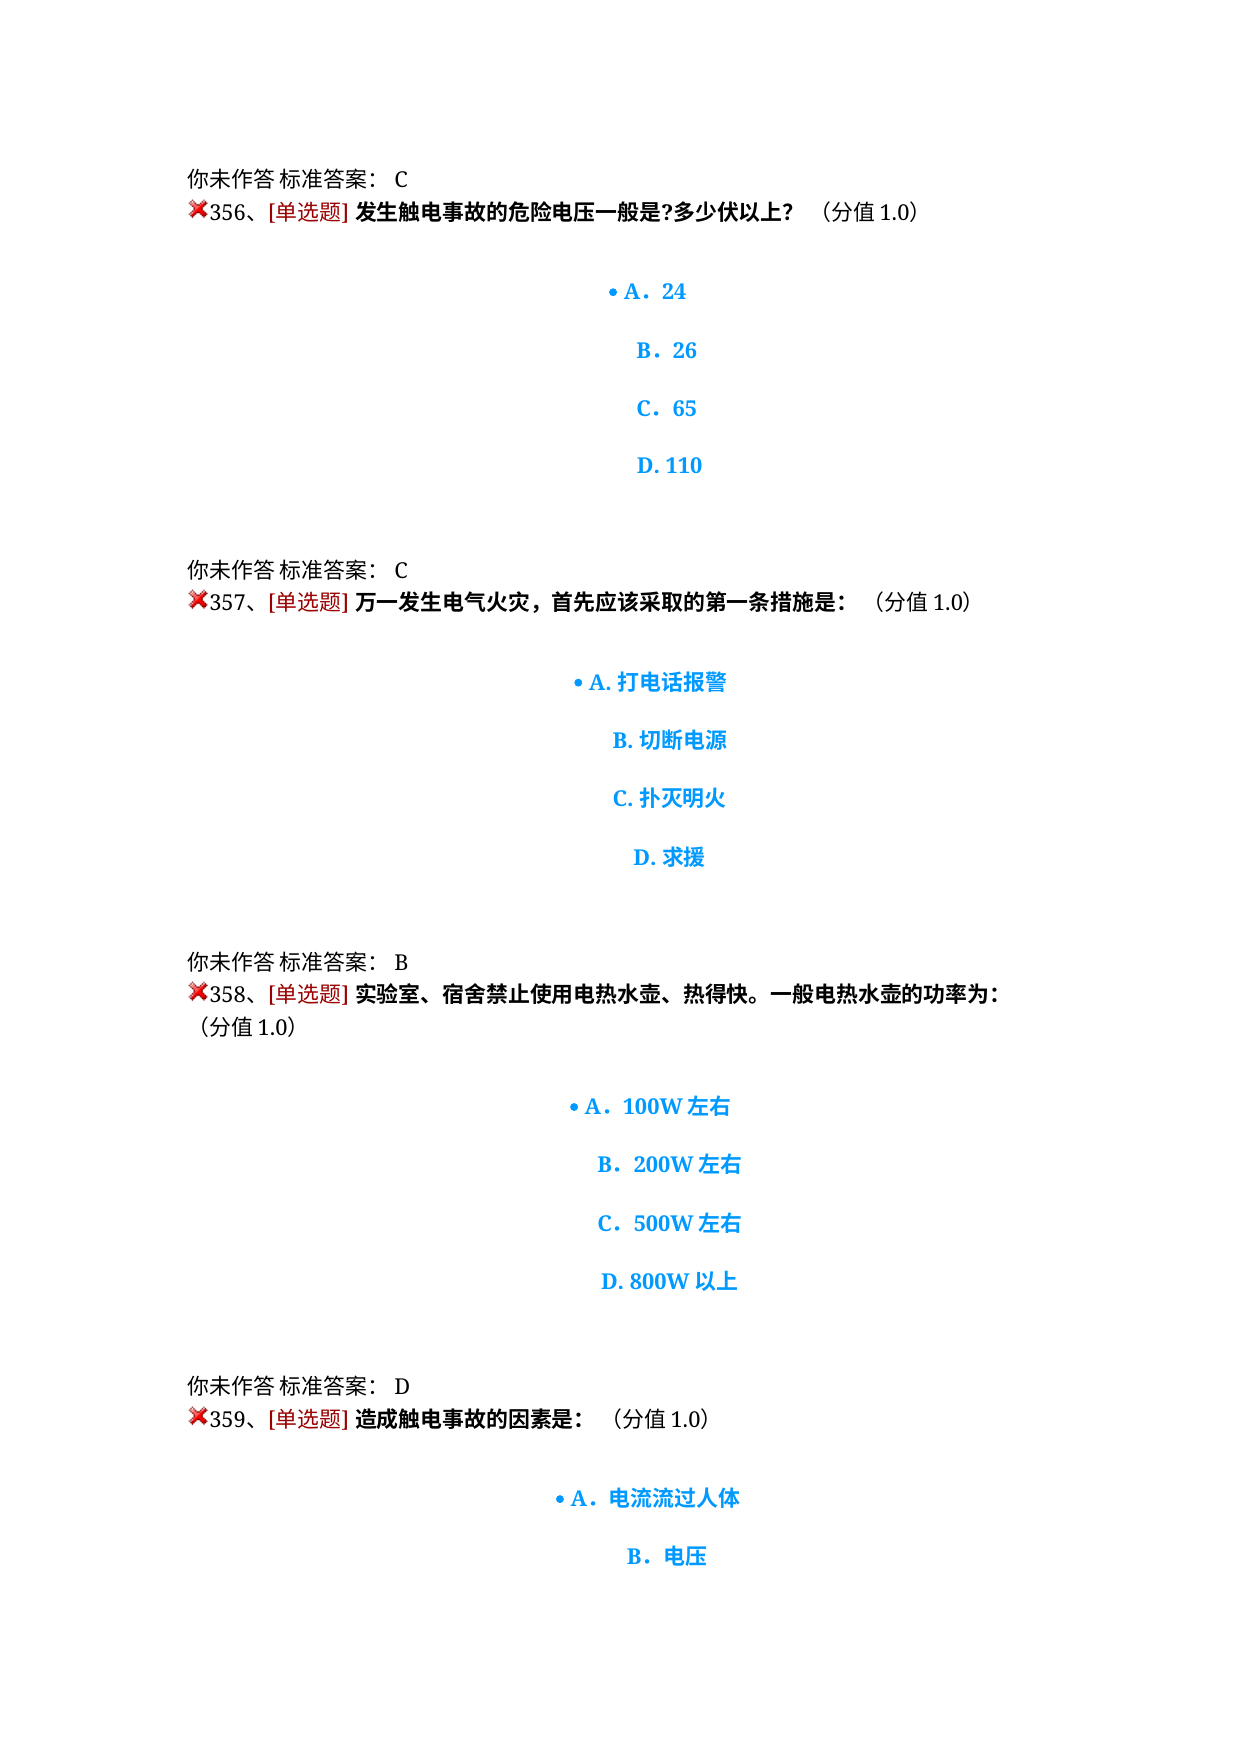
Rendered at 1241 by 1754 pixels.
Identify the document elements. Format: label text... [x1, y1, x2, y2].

picture [187, 588, 209, 611]
text 358、[单选题] 实验室、宿舍禁止使用电热水壶、热得快。一般电热水壶的功率为： （分值1.0） [187, 977, 1053, 1042]
text 你未作答 标准答案： C [187, 552, 1053, 585]
text 359、[单选题] 造成触电事故的因素是： （分值1.0） [187, 1401, 1053, 1434]
list A．100W左右 B．200W左右 C．500W左右 D. 800W以上 [248, 1089, 1053, 1296]
picture [187, 198, 209, 220]
list A. 打电话报警 B. 切断电源 C. 扑灭明火 D. 求援 [248, 664, 1053, 872]
picture [187, 1405, 209, 1427]
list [248, 1481, 1053, 1572]
text 你未作答 标准答案： B [187, 944, 1053, 977]
text 你未作答 标准答案： C [187, 162, 1053, 194]
text 356、[单选题] 发生触电事故的危险电压一般是?多少伏以上？ （分值1.0） [187, 194, 1053, 227]
text 357、[单选题] 万一发生电气火灾，首先应该采取的第一条措施是： （分值1.0） [187, 585, 1053, 617]
list A．24 B．26 C．65 D. 110 [248, 274, 1053, 482]
picture [187, 980, 209, 1003]
text 你未作答 标准答案： D [187, 1369, 1053, 1401]
